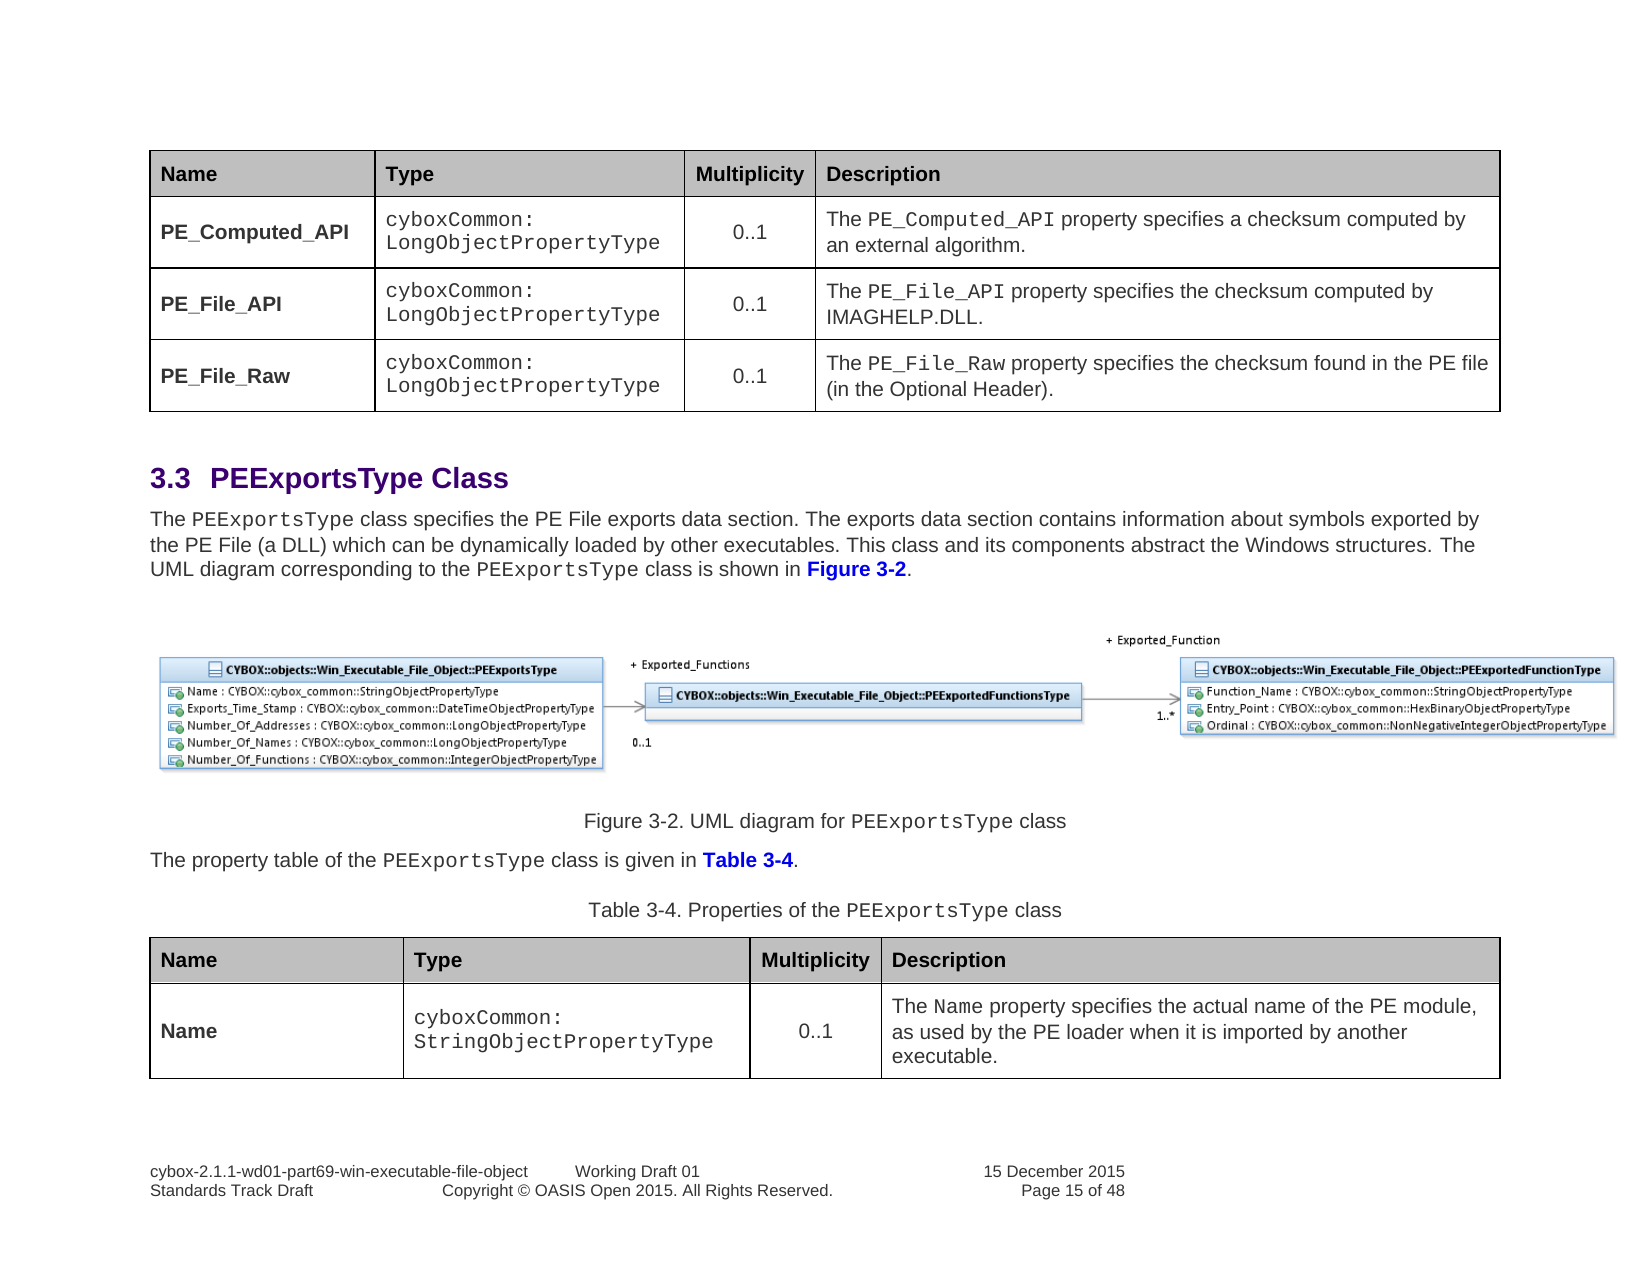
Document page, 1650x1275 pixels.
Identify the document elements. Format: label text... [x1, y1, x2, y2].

table_header Multiplicity [751, 938, 881, 982]
table_cell Name [151, 984, 403, 1078]
table_cell PE_File_API [151, 269, 374, 339]
table_header Multiplicity [685, 151, 815, 196]
table_header Name [151, 151, 374, 196]
table_header Description [882, 938, 1499, 982]
table_header Description [816, 151, 1499, 196]
table_cell 0..1 [751, 984, 881, 1078]
table_cell PE_File_Raw [151, 340, 374, 411]
table_cell The PE_File_API property specifies the checksum computed by IMAGHELP.DLL. [816, 269, 1499, 339]
table_header Type [376, 151, 684, 196]
table_cell cyboxCommon: LongObjectPropertyType [376, 197, 684, 267]
subtitle PEExportsType Class [150, 461, 1500, 494]
table_header Name [151, 938, 403, 982]
text The PEExportsType class specifies the PE File exports data section. The exports data section contains information about symbols exported by the PE File (a DLL) which can be dynamically loaded by other executables. This class and its components abstract the Windows structures. The UML diagram corresponding to the PEExportsType class is shown in Figure 3-2. [150, 507, 1500, 582]
table_cell The PE_Computed_API property specifies a checksum computed by an external algorithm. [816, 197, 1499, 267]
table_cell cyboxCommon: StringObjectPropertyType [404, 984, 749, 1078]
table_cell cyboxCommon: LongObjectPropertyType [376, 340, 684, 411]
table_cell The Name property specifies the actual name of the PE module, as used by the PE loader when it is imported by another executable. [882, 984, 1499, 1078]
table_cell 0..1 [685, 269, 815, 339]
table_cell 0..1 [685, 197, 815, 267]
table_cell cyboxCommon: LongObjectPropertyType [376, 269, 684, 339]
picture [150, 607, 1628, 784]
table_cell PE_Computed_API [151, 197, 374, 267]
table_cell 0..1 [685, 340, 815, 411]
table_header Type [404, 938, 749, 982]
text Figure 3-2. UML diagram for PEExportsType class [150, 809, 1500, 835]
table_cell The PE_File_Raw property specifies the checksum found in the PE file (in the Optional Header). [816, 340, 1499, 411]
